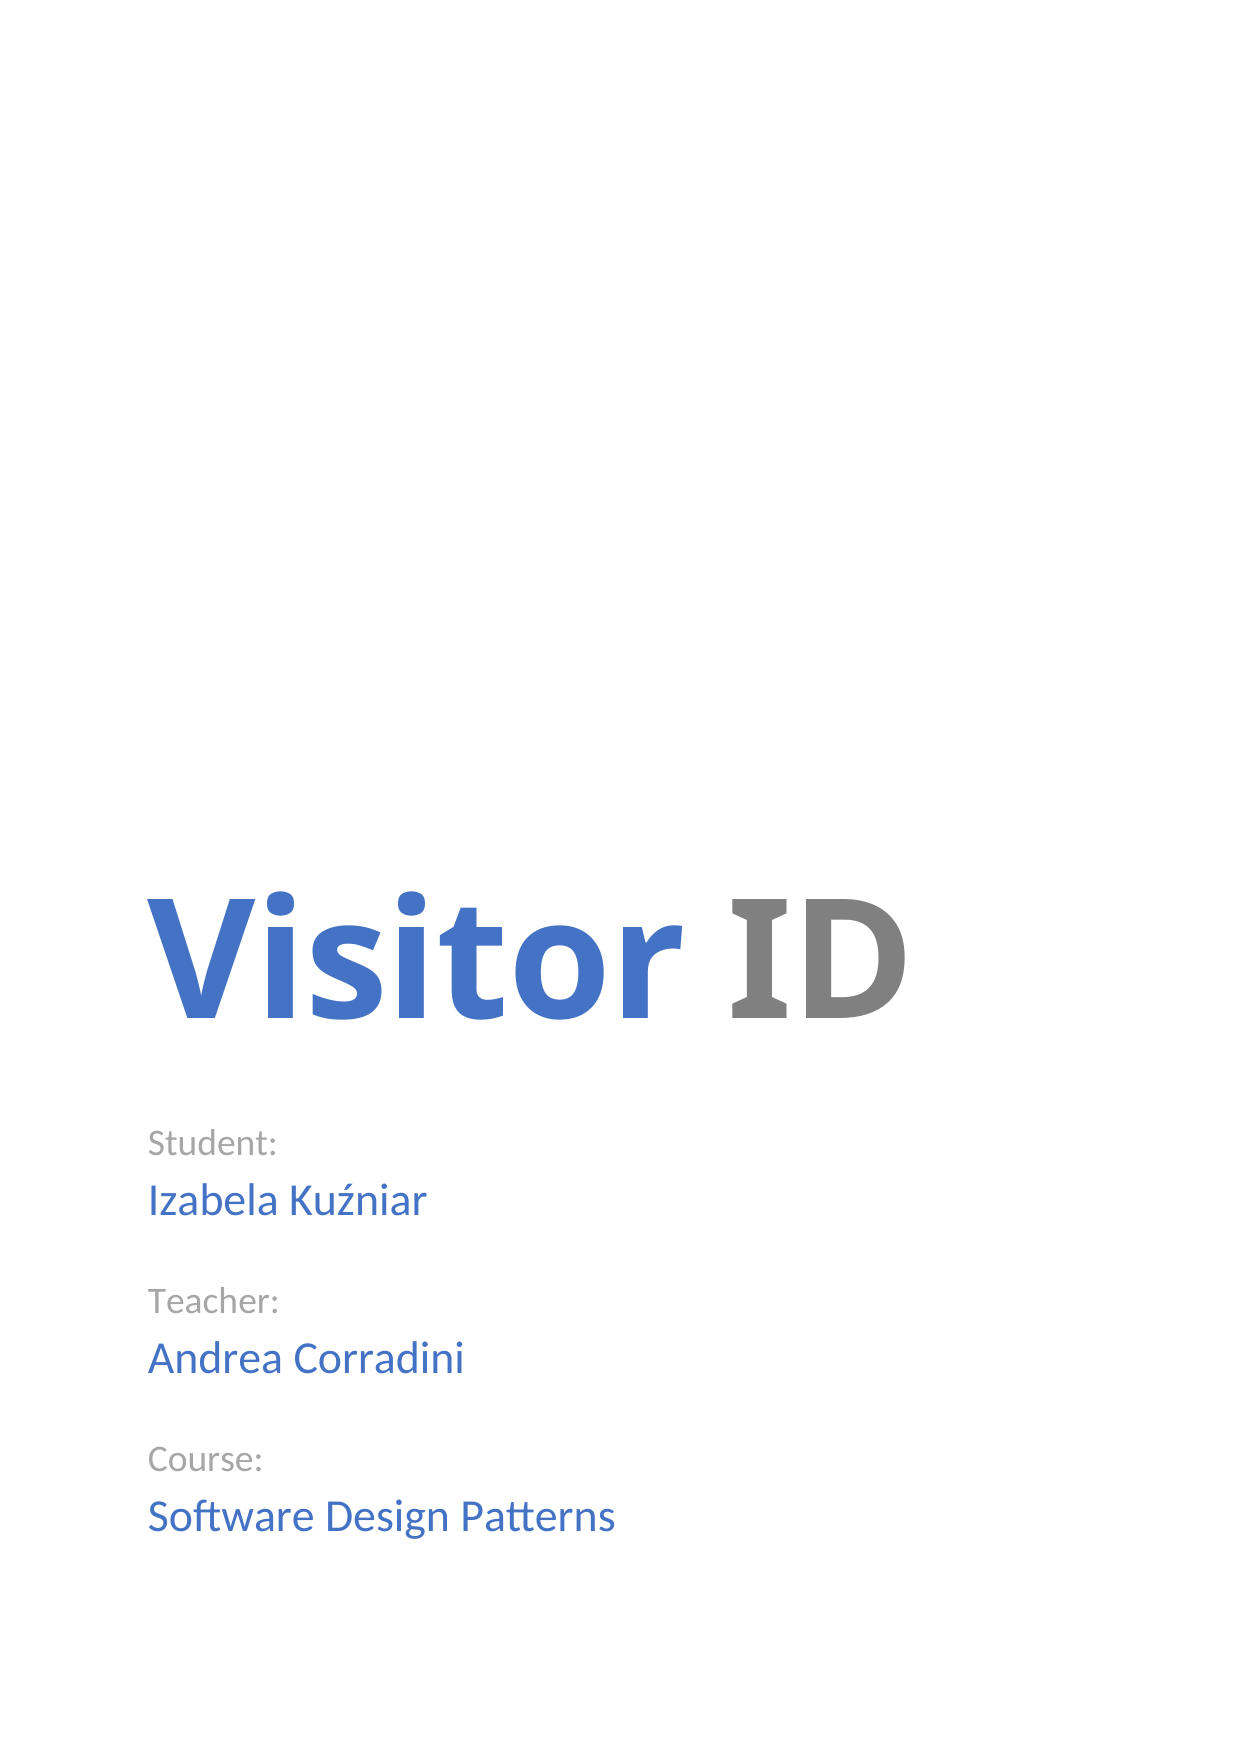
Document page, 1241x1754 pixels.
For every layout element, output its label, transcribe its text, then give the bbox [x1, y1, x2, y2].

text Izabela Kuźniar [148, 1171, 1093, 1227]
text Andrea Corradini [148, 1329, 1093, 1385]
title Visitor ID [148, 864, 1093, 1057]
